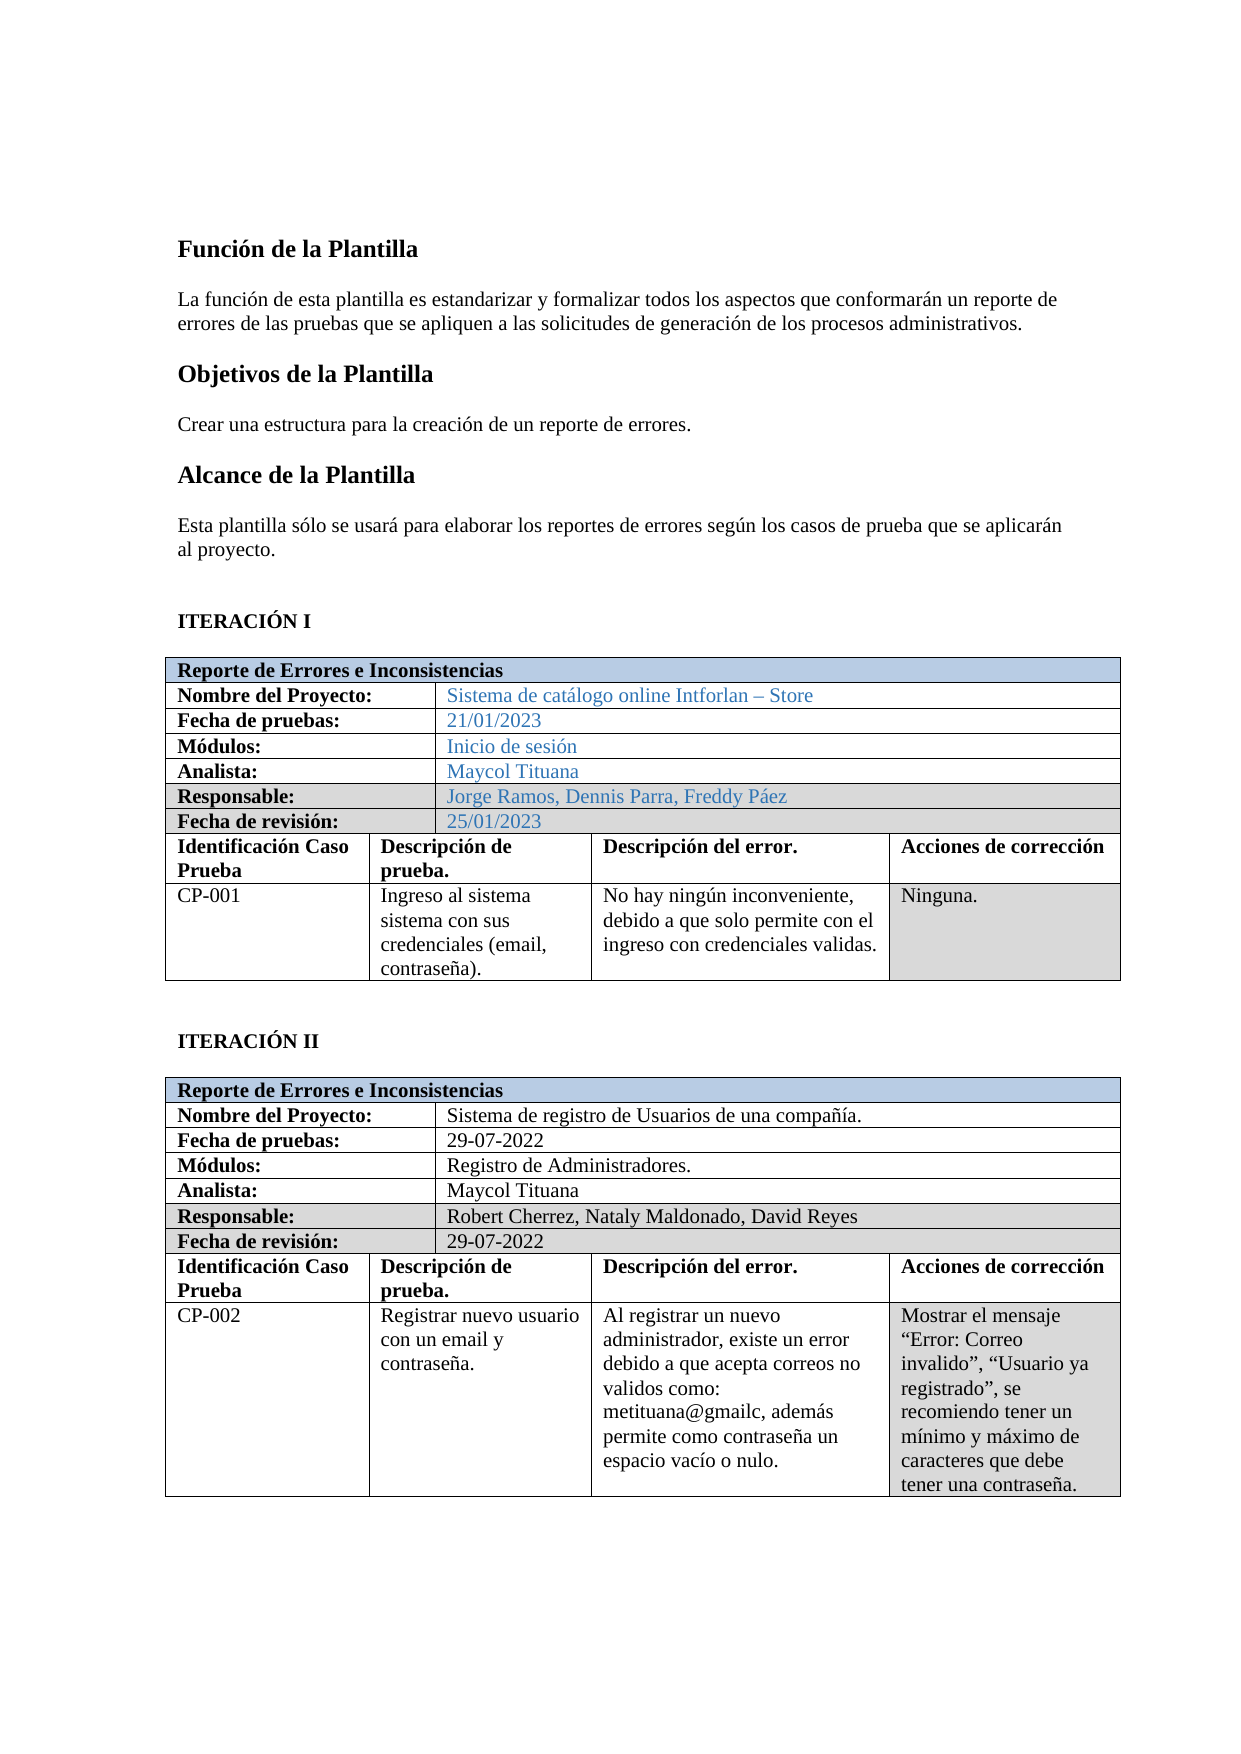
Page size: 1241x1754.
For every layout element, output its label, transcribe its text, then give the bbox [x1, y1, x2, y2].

table_cell Nombre del Proyecto: [166, 683, 435, 707]
text Función de la Plantilla [177, 234, 1063, 263]
table_cell Fecha de revisión: [166, 1229, 435, 1253]
text Alcance de la Plantilla [177, 460, 1063, 489]
table_cell Identificación Caso Prueba [166, 1254, 369, 1302]
text Crear una estructura para la creación de un reporte de errores. [177, 412, 1063, 436]
table_cell Al registrar un nuevo administrador, existe un error debido a que acepta correos no validos como: metituana@gmailc, además permite como contraseña un espacio vacío o nulo. [592, 1303, 889, 1496]
table_cell Descripción de prueba. [370, 1254, 591, 1302]
table_cell Sistema de registro de Usuarios de una compañía. [436, 1103, 1120, 1127]
text ITERACIÓN I [177, 609, 1063, 633]
table_cell Jorge Ramos, Dennis Parra, Freddy Páez [436, 784, 1120, 808]
table_cell Nombre del Proyecto: [166, 1103, 435, 1127]
table_cell 21/01/2023 [436, 709, 1120, 732]
table_cell 25/01/2023 [436, 809, 1120, 833]
table_cell Descripción del error. [592, 1254, 889, 1302]
table_cell Maycol Tituana [436, 759, 1120, 783]
table_cell Registrar nuevo usuario con un email y contraseña. [370, 1303, 591, 1496]
table_cell Mostrar el mensaje “Error: Correo invalido”, “Usuario ya registrado”, se recomiendo tener un mínimo y máximo de caracteres que debe tener una contraseña. [890, 1303, 1120, 1496]
table_cell Ninguna. [890, 884, 1120, 980]
table_cell Ingreso al sistema sistema con sus credenciales (email, contraseña). [370, 884, 591, 980]
table_cell Analista: [166, 759, 435, 783]
table_cell 29-07-2022 [436, 1128, 1120, 1152]
table_cell Fecha de pruebas: [166, 1128, 435, 1152]
table_cell Fecha de pruebas: [166, 709, 435, 732]
table_cell Descripción de prueba. [370, 834, 591, 882]
table_cell Maycol Tituana [436, 1179, 1120, 1202]
table_cell Módulos: [166, 1153, 435, 1177]
table_cell Robert Cherrez, Nataly Maldonado, David Reyes [436, 1204, 1120, 1228]
table_cell Analista: [166, 1179, 435, 1202]
table_cell Identificación Caso Prueba [166, 834, 369, 882]
table_header Reporte de Errores e Inconsistencias [166, 1078, 1120, 1102]
text La función de esta plantilla es estandarizar y formalizar todos los aspectos que conformarán un reporte de errores de las pruebas que se apliquen a las solicitudes de generación de los procesos administrativos. [177, 287, 1063, 335]
table_cell Responsable: [166, 784, 435, 808]
table_cell Descripción del error. [592, 834, 889, 882]
text Esta plantilla sólo se usará para elaborar los reportes de errores según los casos de prueba que se aplicarán al proyecto. [177, 513, 1063, 561]
table_cell CP-002 [166, 1303, 369, 1496]
table_cell Fecha de revisión: [166, 809, 435, 833]
table_cell CP-001 [166, 884, 369, 980]
table_cell Acciones de corrección [890, 834, 1120, 882]
table_cell Módulos: [166, 734, 435, 758]
table_cell Registro de Administradores. [436, 1153, 1120, 1177]
table_cell Acciones de corrección [890, 1254, 1120, 1302]
table_cell Sistema de catálogo online Intforlan – Store [436, 683, 1120, 707]
table_cell Inicio de sesión [436, 734, 1120, 758]
text Objetivos de la Plantilla [177, 359, 1063, 388]
table_cell Responsable: [166, 1204, 435, 1228]
table_header Reporte de Errores e Inconsistencias [166, 658, 1120, 682]
table_cell 29-07-2022 [436, 1229, 1120, 1253]
text ITERACIÓN II [177, 1029, 1063, 1053]
table_cell No hay ningún inconveniente, debido a que solo permite con el ingreso con credenciales validas. [592, 884, 889, 980]
